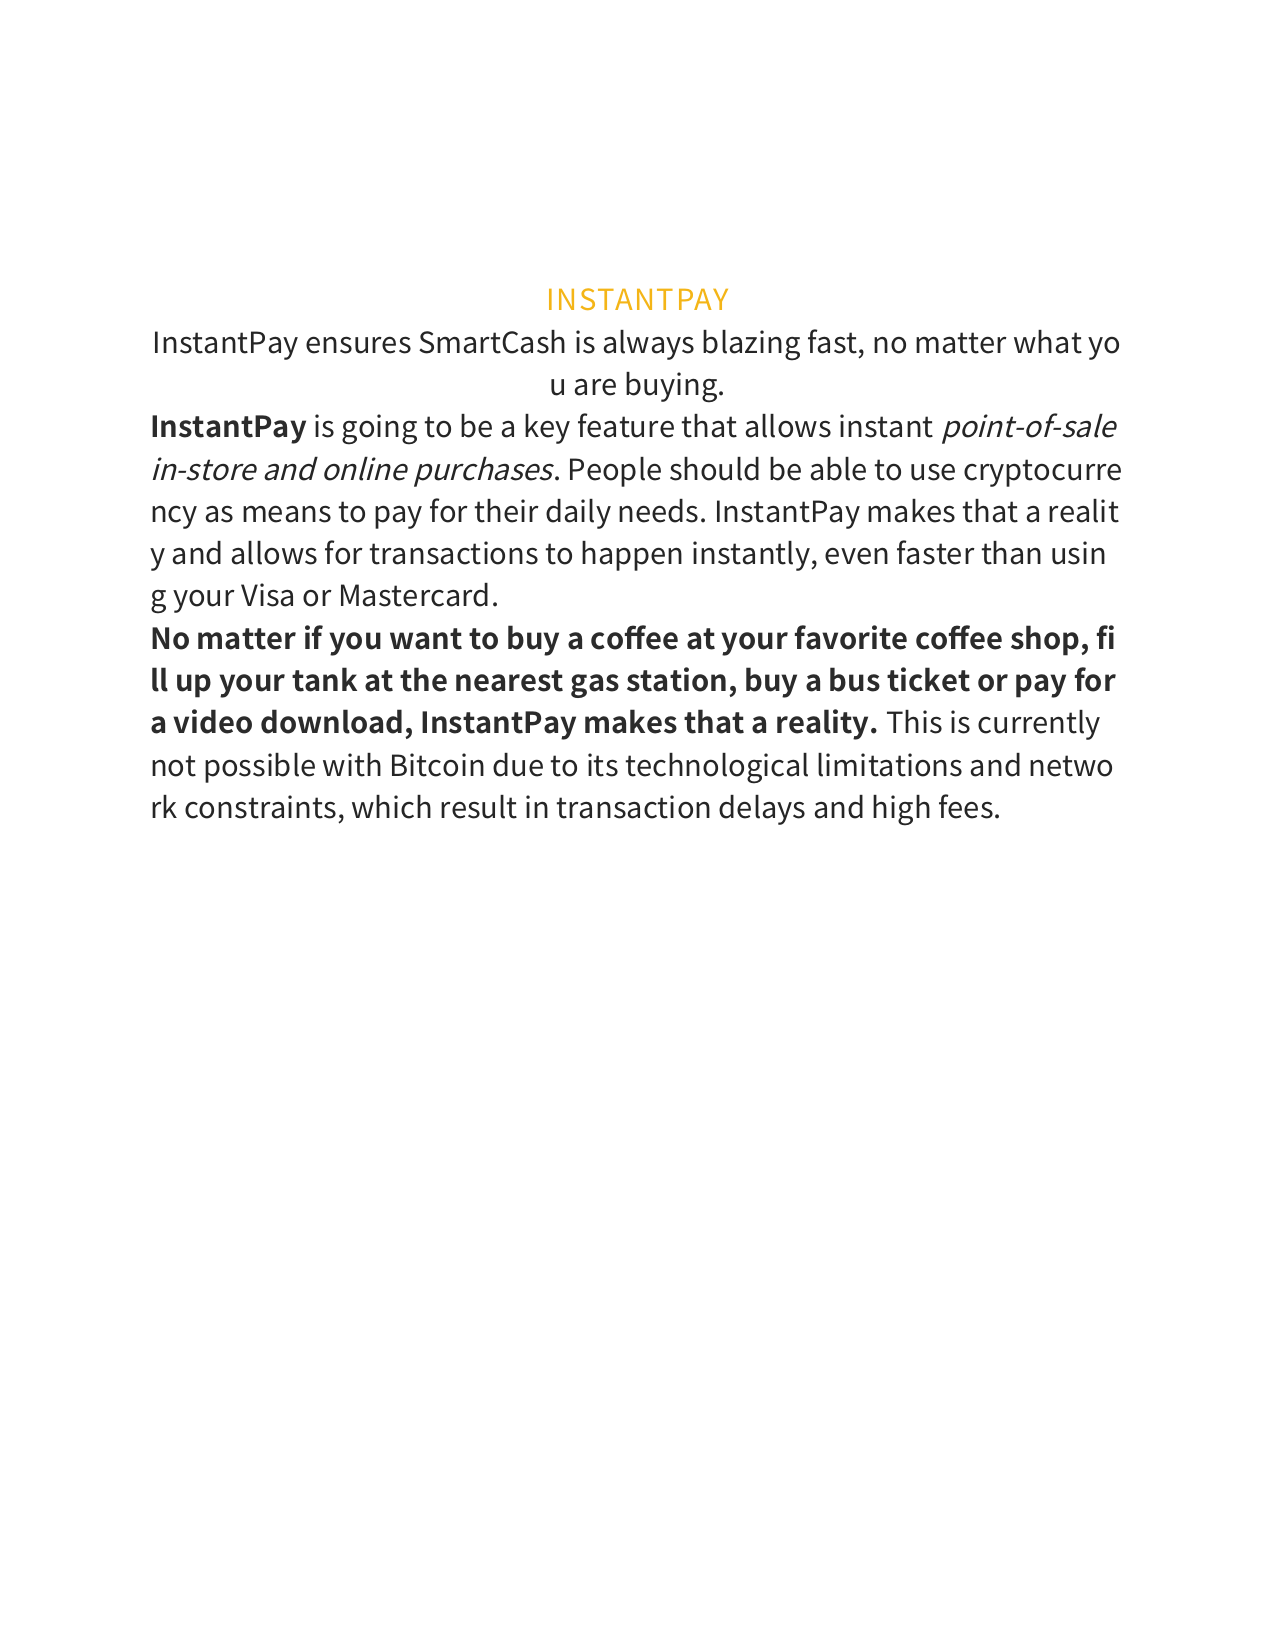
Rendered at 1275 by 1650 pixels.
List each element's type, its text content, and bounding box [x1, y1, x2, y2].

text InstantPay ensures SmartCash is always blazing fast, no matter what you are buying. [150, 319, 1125, 404]
text No matter if you want to buy a coffee at your favorite coffee shop, fill up your tank at the nearest gas station, buy a bus ticket or pay for a video download, InstantPay makes that a reality. This is currently not possible with Bitcoin due to its technological limitations and network constraints, which result in transaction delays and high fees. [150, 615, 1125, 827]
text INSTANTPAY [150, 277, 1125, 319]
text InstantPay is going to be a key feature that allows instant point-of-sale in-store and online purchases. People should be able to use cryptocurrency as means to pay for their daily needs. InstantPay makes that a reality and allows for transactions to happen instantly, even faster than using your Visa or Mastercard. [150, 404, 1125, 615]
